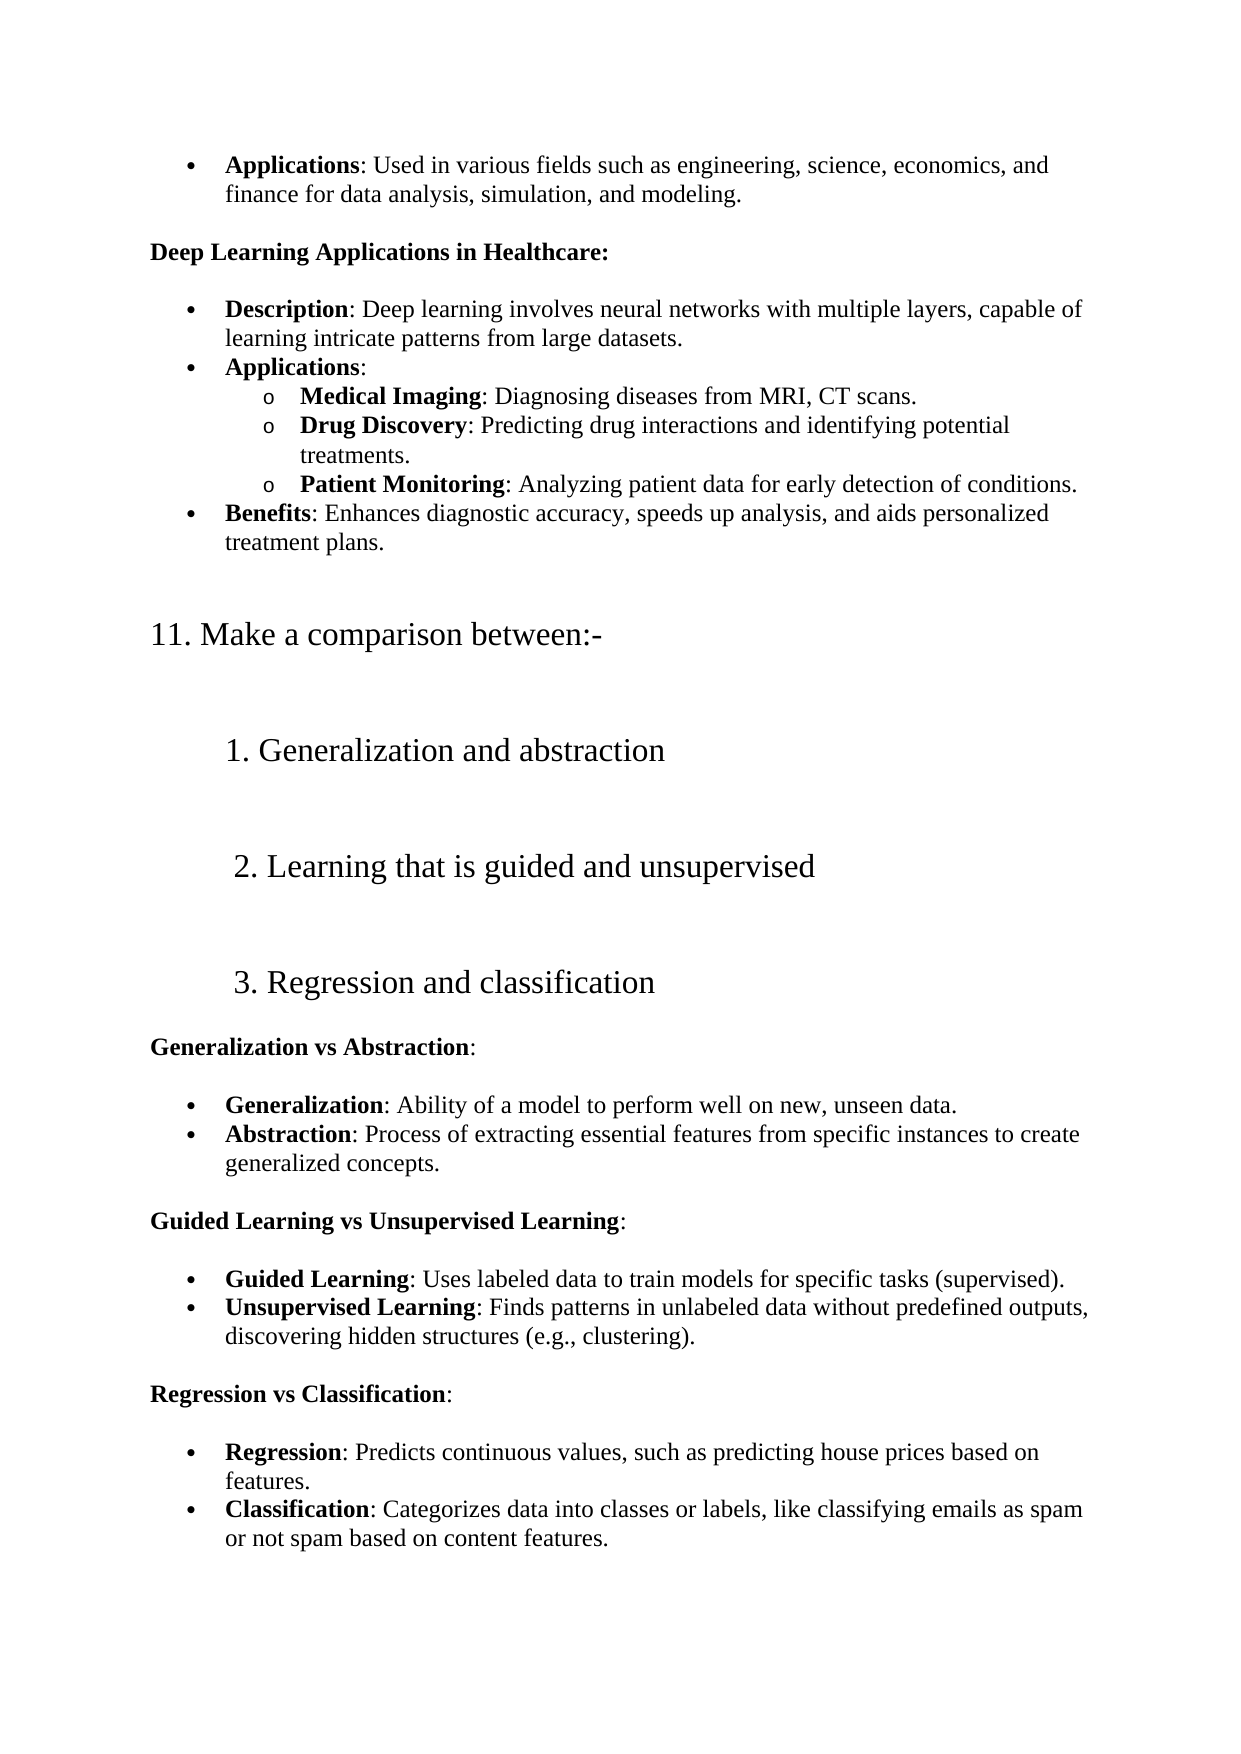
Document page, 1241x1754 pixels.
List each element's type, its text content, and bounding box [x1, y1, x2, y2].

list Applications: Used in various fields such as engineering, science, economics, and finance for data analysis, simulation, and modeling. [187, 150, 1090, 207]
list Drug Discovery: Predicting drug interactions and identifying potential treatments. [262, 410, 1090, 469]
list Abstraction: Process of extracting essential features from specific instances to create generalized concepts. [187, 1119, 1090, 1177]
list Classification: Categorizes data into classes or labels, like classifying emails as spam or not spam based on content features. [187, 1494, 1090, 1552]
text 11. Make a comparison between:- [150, 614, 1090, 652]
list Medical Imaging: Diagnosing diseases from MRI, CT scans. [262, 381, 1090, 410]
text Generalization vs Abstraction: [150, 1032, 1090, 1061]
text Guided Learning vs Unsupervised Learning: [150, 1206, 1090, 1234]
list Patient Monitoring: Analyzing patient data for early detection of conditions. [262, 469, 1090, 498]
list Generalization: Ability of a model to perform well on new, unseen data. [187, 1090, 1090, 1119]
list Unsupervised Learning: Finds patterns in unlabeled data without predefined outputs, discovering hidden structures (e.g., clustering). [187, 1292, 1090, 1350]
list Description: Deep learning involves neural networks with multiple layers, capable of learning intricate patterns from large datasets. [187, 294, 1090, 352]
list Benefits: Enhances diagnostic accuracy, speeds up analysis, and aids personalized treatment plans. [187, 498, 1090, 556]
text Deep Learning Applications in Healthcare: [150, 237, 1090, 265]
list Guided Learning: Uses labeled data to train models for specific tasks (supervised). [187, 1264, 1090, 1292]
text 2. Learning that is guided and unsupervised [150, 846, 1090, 884]
list Regression: Predicts continuous values, such as predicting house prices based on features. [187, 1437, 1090, 1494]
text Regression vs Classification: [150, 1379, 1090, 1408]
text 1. Generalization and abstraction [150, 730, 1090, 768]
list Applications: [187, 352, 1090, 381]
text 3. Regression and classification [150, 962, 1090, 1000]
